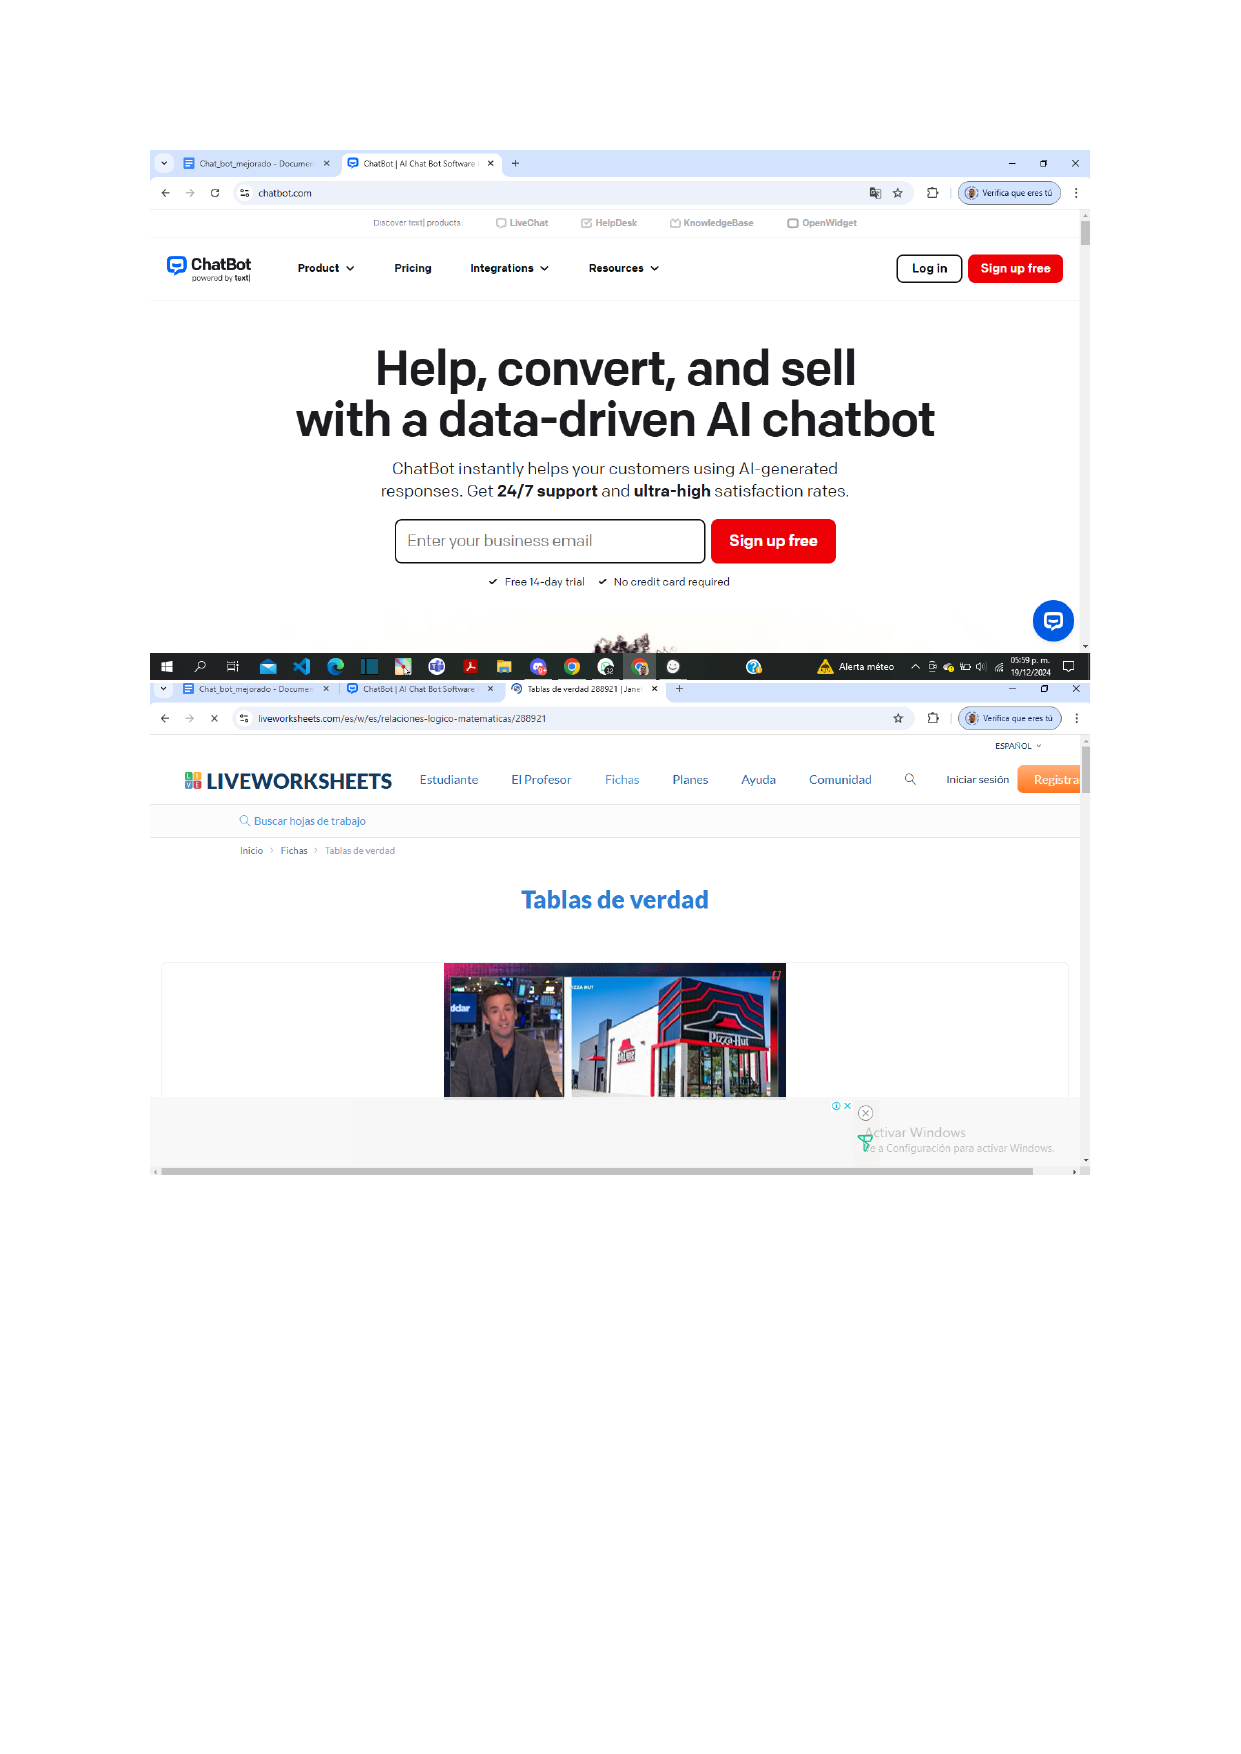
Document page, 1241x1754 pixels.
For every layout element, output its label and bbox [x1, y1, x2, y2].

picture [150, 150, 1091, 680]
picture [150, 683, 1091, 1175]
